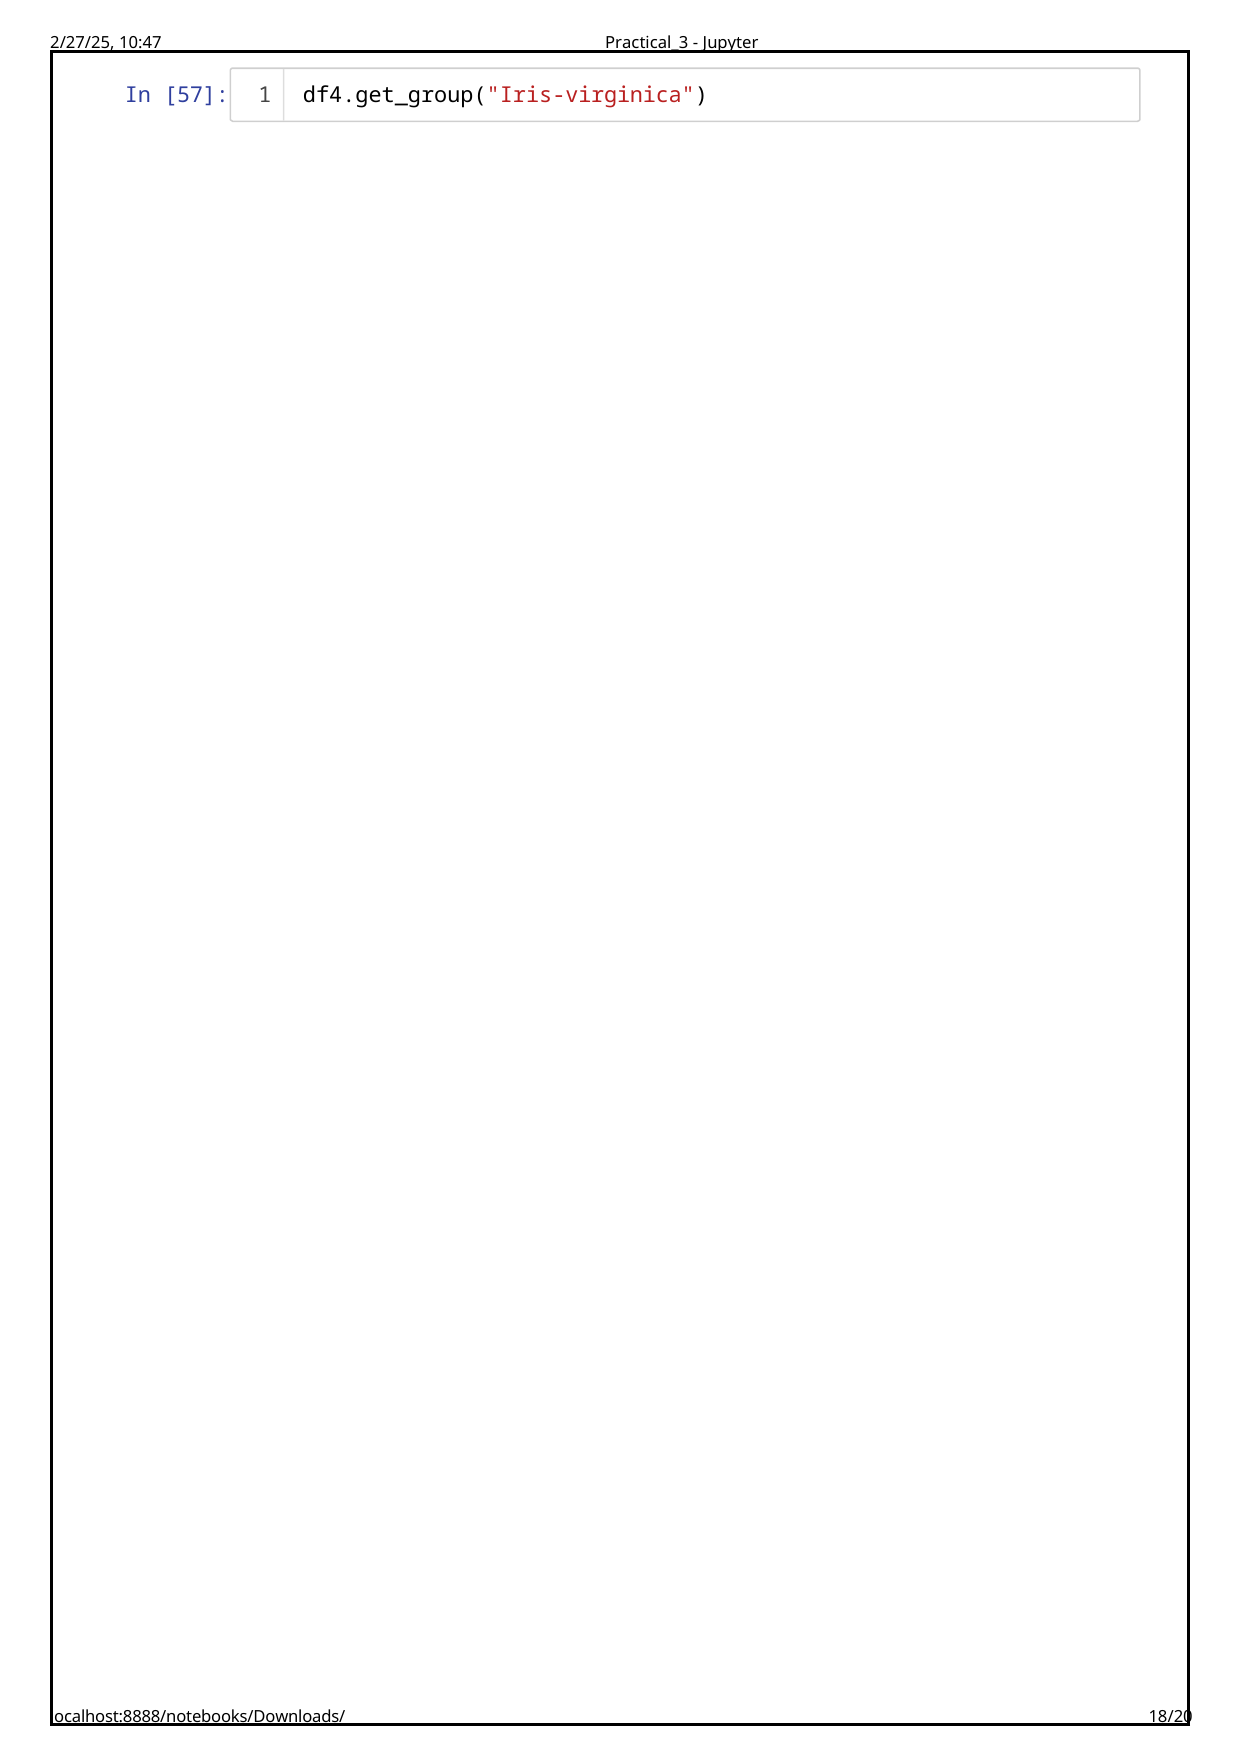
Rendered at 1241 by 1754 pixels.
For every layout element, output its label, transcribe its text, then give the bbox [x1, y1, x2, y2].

text In [57]: [285, 78, 1139, 108]
text In [57]: [124, 78, 229, 108]
text In [57]: [232, 78, 282, 108]
